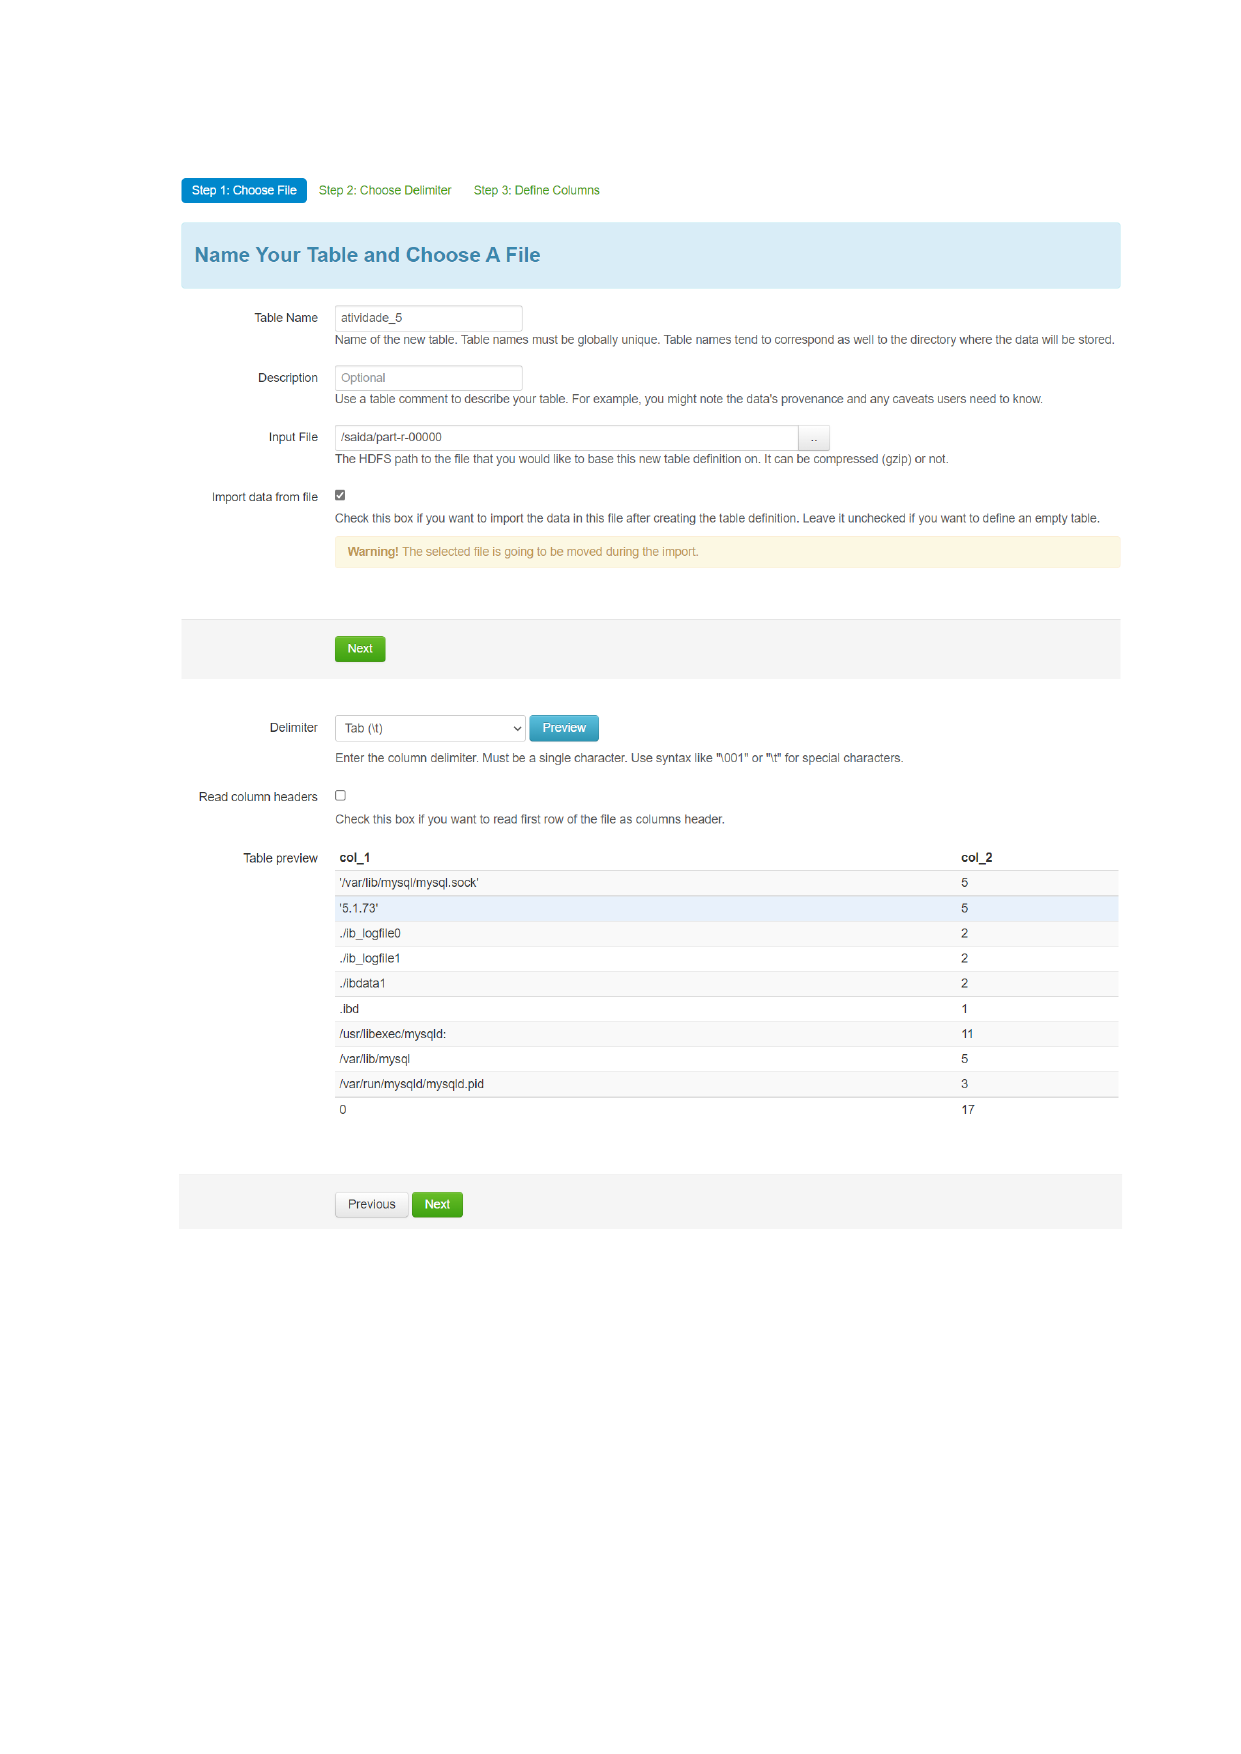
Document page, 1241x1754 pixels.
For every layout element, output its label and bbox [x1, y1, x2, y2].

picture [177, 177, 1123, 685]
picture [199, 187, 212, 193]
picture [177, 699, 1123, 1229]
